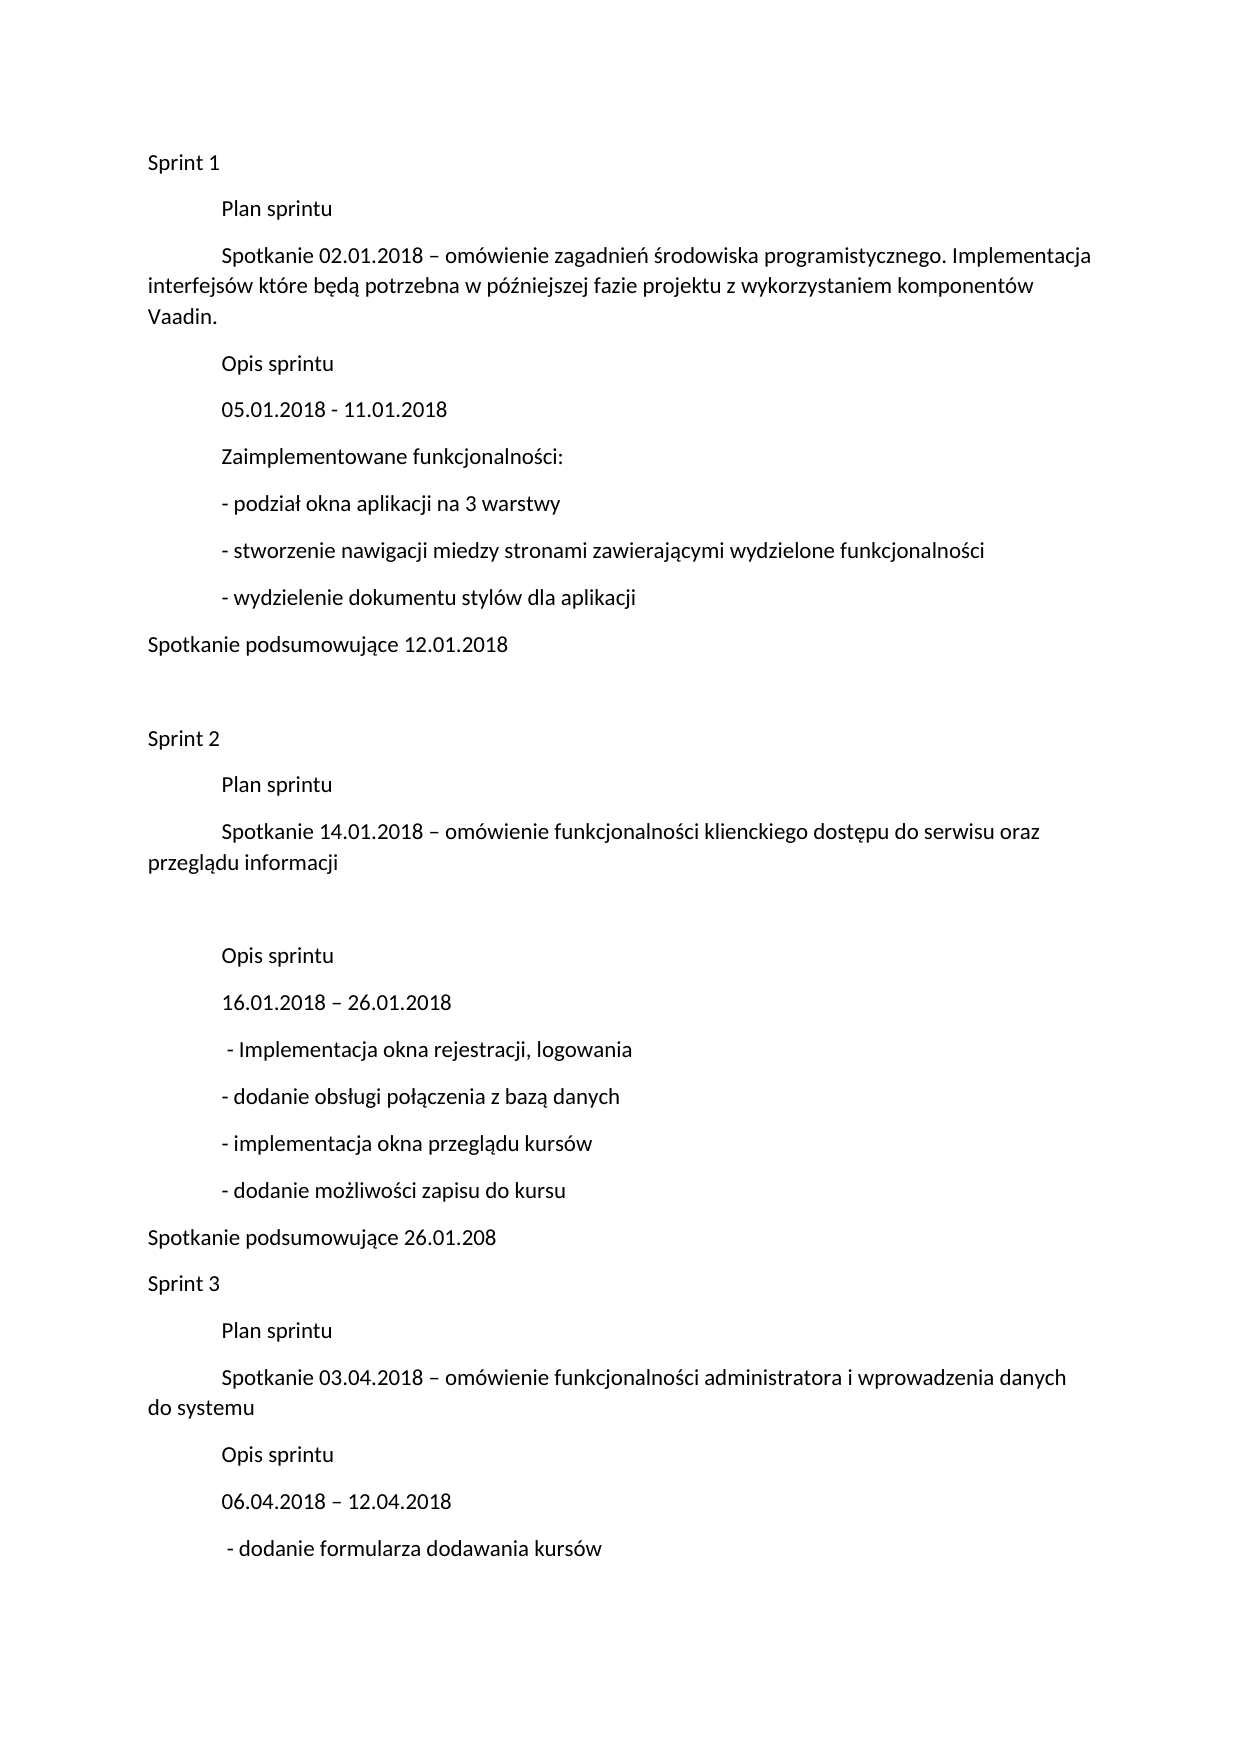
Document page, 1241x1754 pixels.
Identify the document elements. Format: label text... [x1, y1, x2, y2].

text Sprint 3 [148, 1269, 1093, 1297]
text - implementacja okna przeglądu kursów [148, 1129, 1093, 1157]
text Spotkanie podsumowujące 12.01.2018 [148, 630, 1093, 658]
text Sprint 2 [148, 724, 1093, 752]
text Plan sprintu [148, 1316, 1093, 1344]
text 05.01.2018 - 11.01.2018 [148, 396, 1093, 423]
text Zaimplementowane funkcjonalności: [148, 442, 1093, 470]
text Spotkanie 03.04.2018 – omówienie funkcjonalności administratora i wprowadzenia danych do systemu [148, 1363, 1093, 1421]
text Spotkanie 14.01.2018 – omówienie funkcjonalności klienckiego dostępu do serwisu oraz przeglądu informacji [148, 817, 1093, 876]
text Opis sprintu [148, 349, 1093, 377]
text - dodanie możliwości zapisu do kursu [148, 1176, 1093, 1204]
text Plan sprintu [148, 771, 1093, 798]
text Opis sprintu [148, 1440, 1093, 1468]
text - wydzielenie dokumentu stylów dla aplikacji [148, 583, 1093, 611]
text - dodanie obsługi połączenia z bazą danych [148, 1082, 1093, 1110]
text Opis sprintu [148, 941, 1093, 969]
text - stworzenie nawigacji miedzy stronami zawierającymi wydzielone funkcjonalności [148, 536, 1093, 564]
text Plan sprintu [148, 194, 1093, 222]
text Sprint 1 [148, 148, 1093, 176]
text Spotkanie podsumowujące 26.01.208 [148, 1223, 1093, 1251]
text Spotkanie 02.01.2018 – omówienie zagadnień środowiska programistycznego. Implementacja interfejsów które będą potrzebna w późniejszej fazie projektu z wykorzystaniem komponentów Vaadin. [148, 241, 1093, 330]
text - dodanie formularza dodawania kursów [148, 1534, 1093, 1562]
text 16.01.2018 – 26.01.2018 [148, 988, 1093, 1016]
text - Implementacja okna rejestracji, logowania [148, 1035, 1093, 1063]
text - podział okna aplikacji na 3 warstwy [148, 489, 1093, 517]
text 06.04.2018 – 12.04.2018 [148, 1487, 1093, 1515]
